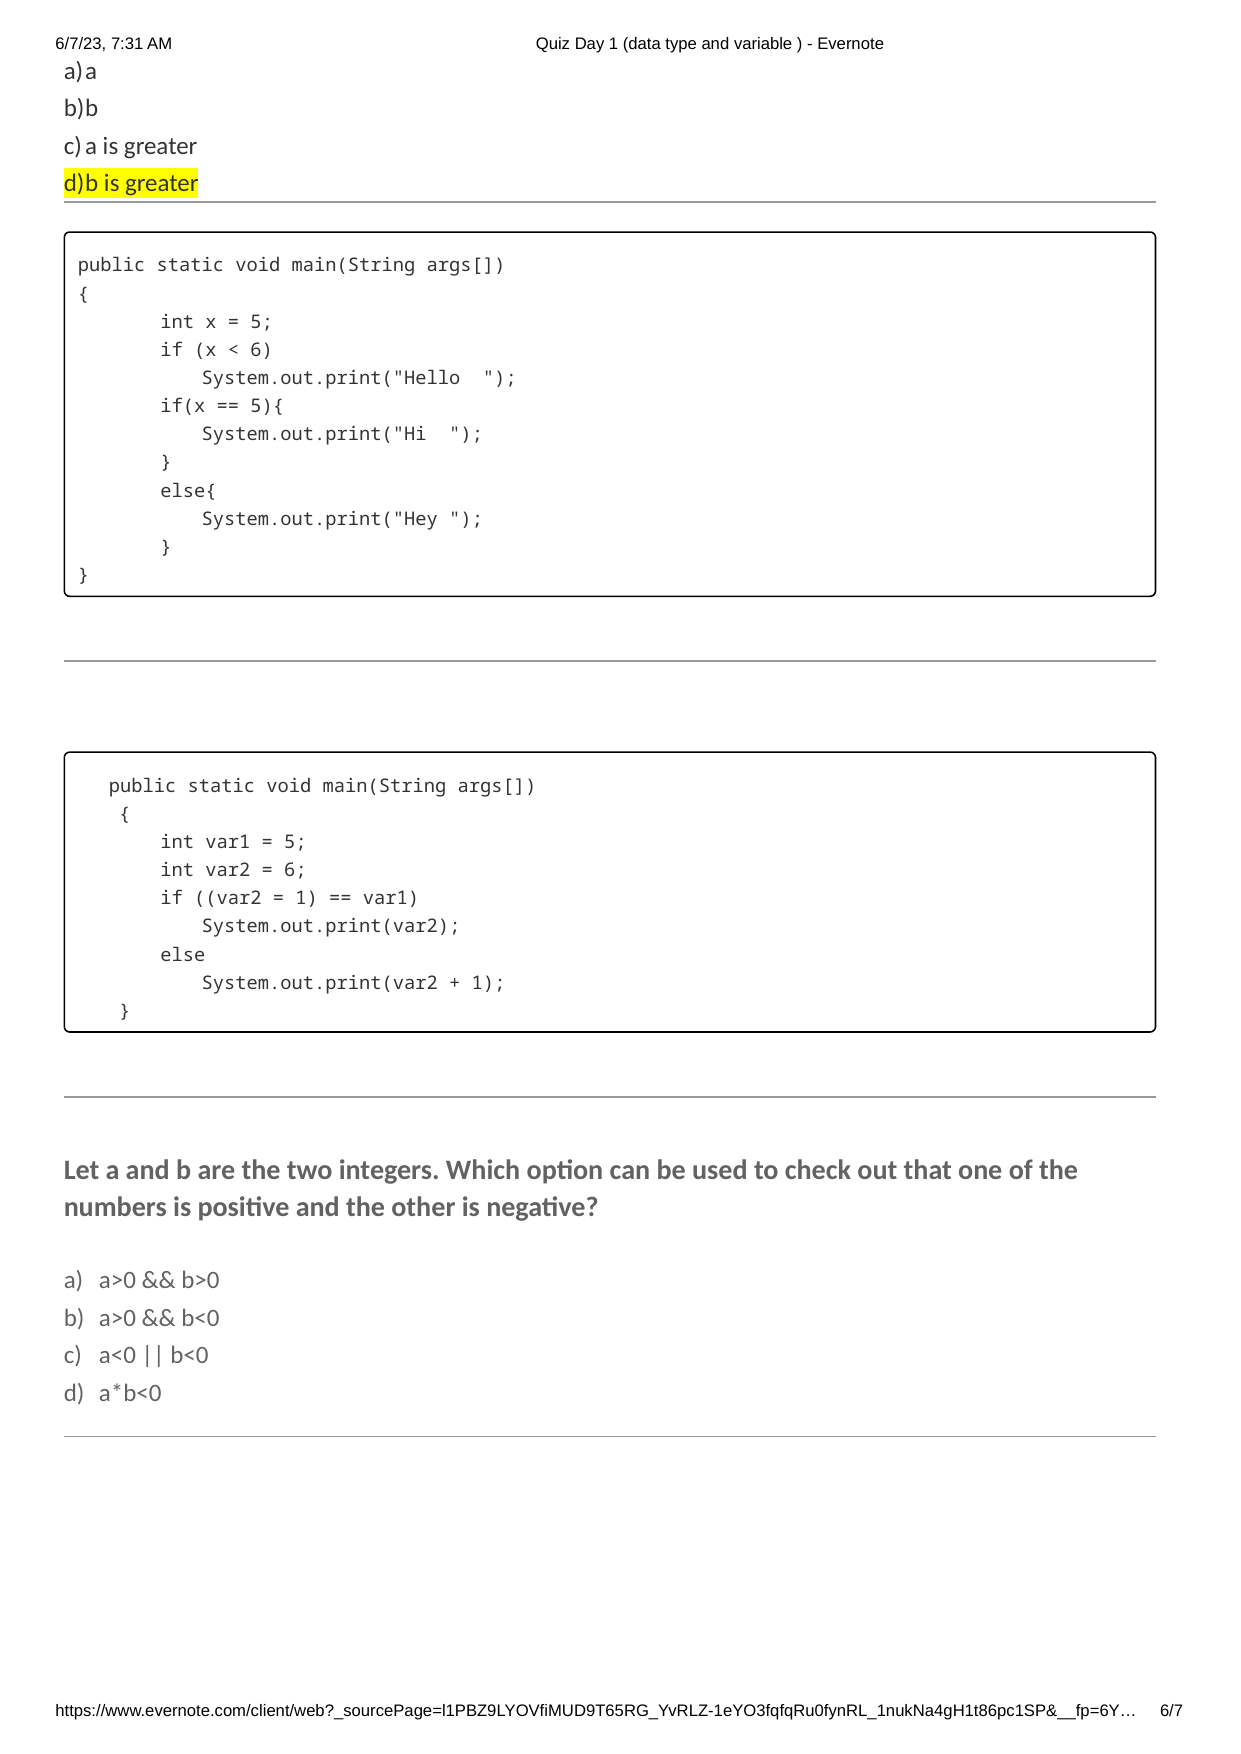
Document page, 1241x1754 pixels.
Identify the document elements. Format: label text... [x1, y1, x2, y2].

list a*b<0 [63, 1377, 1098, 1407]
list a [63, 55, 1069, 86]
text Let a and b are the two integers. Which option can be used to check out that one of the numbers is positive and the other is negative? [63, 1152, 1098, 1224]
list b [63, 92, 1069, 123]
list a>0 && b<0 [63, 1302, 1098, 1332]
list a is greater [63, 130, 1069, 161]
list a>0 && b>0 [63, 1264, 1098, 1295]
list b is greater [63, 167, 1069, 198]
list a<0 || b<0 [63, 1339, 1098, 1370]
